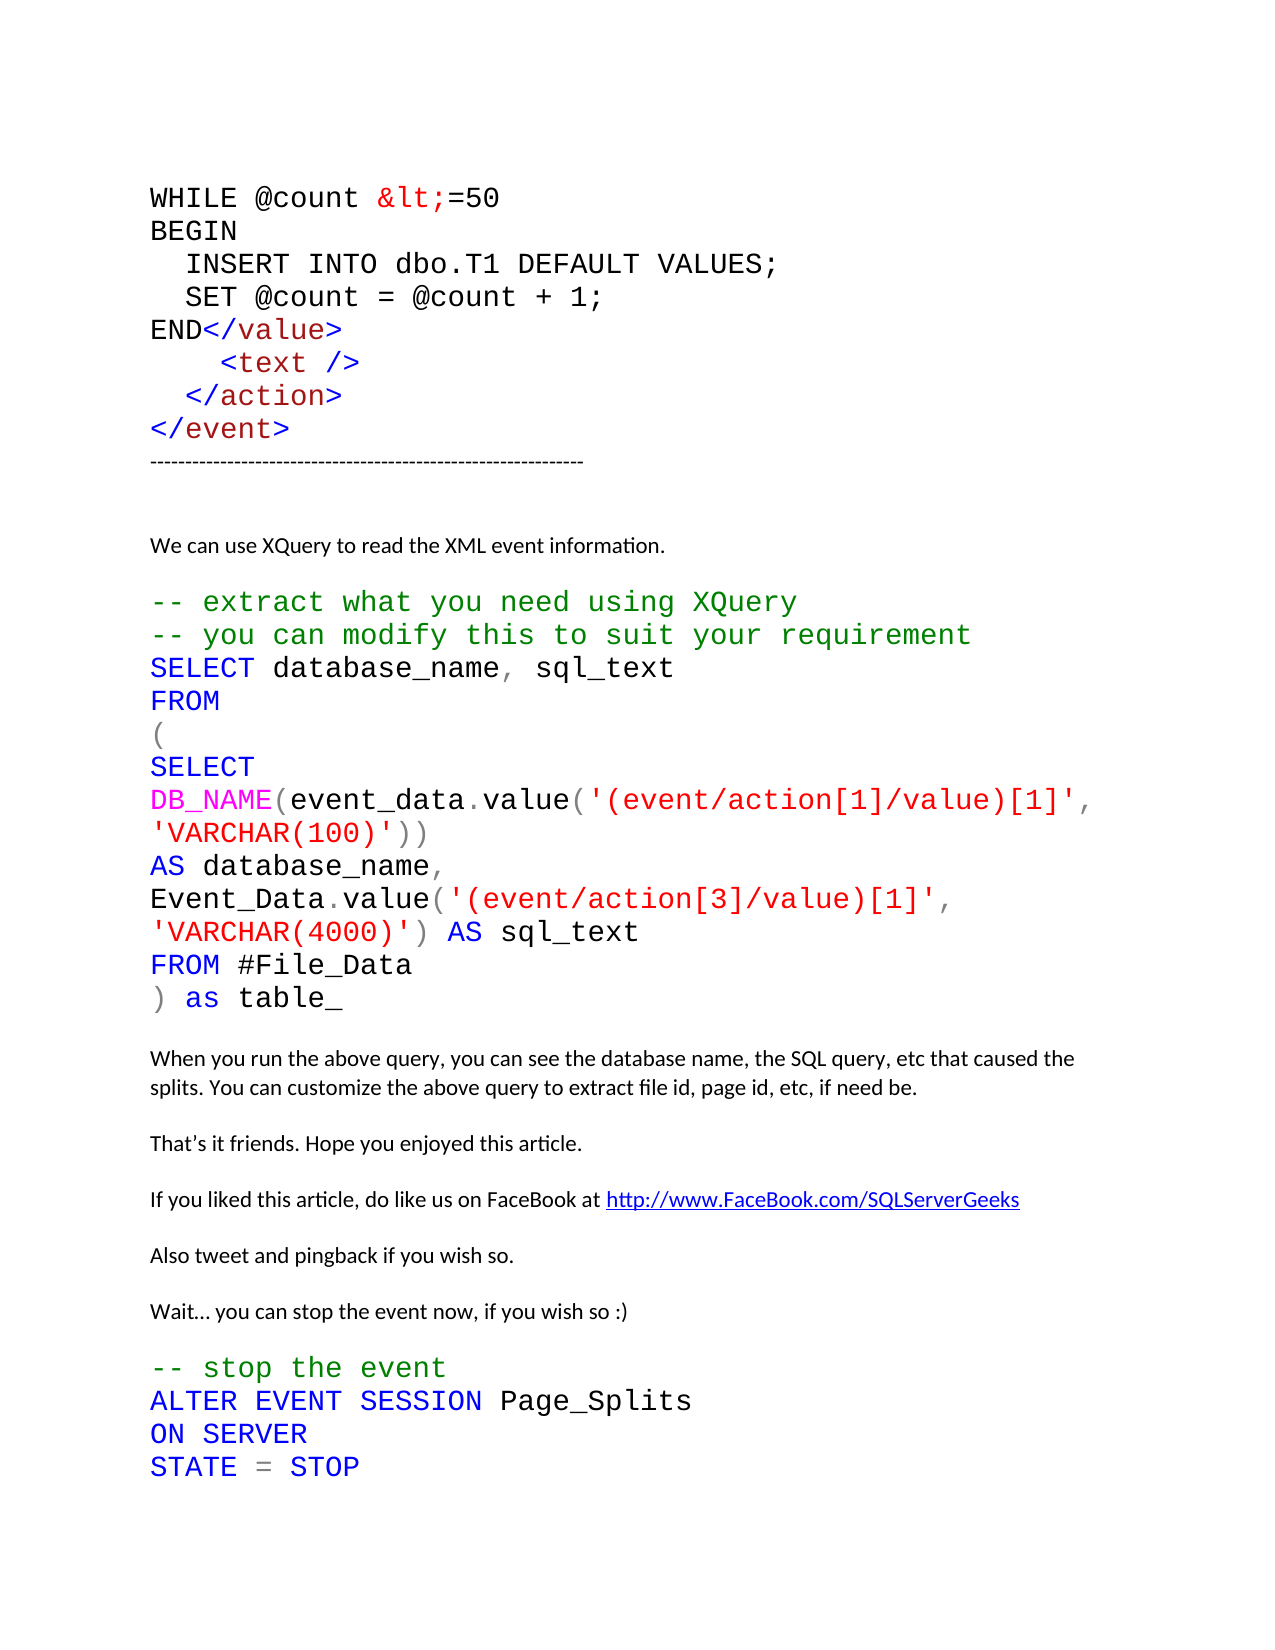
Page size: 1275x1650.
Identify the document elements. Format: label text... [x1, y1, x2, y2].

text INSERT INTO dbo.T1 DEFAULT VALUES; [150, 249, 1125, 282]
text </action> [150, 381, 1125, 414]
text DB_NAME(event_data.value('(event/action[1]/value)[1]', 'VARCHAR(100)')) [150, 785, 1125, 851]
text SELECT [150, 752, 1125, 785]
text Wait… you can stop the event now, if you wish so :) [150, 1297, 1125, 1325]
text That’s it friends. Hope you enjoyed this article. [150, 1129, 1125, 1157]
text Also tweet and pingback if you wish so. [150, 1241, 1125, 1269]
text AS database_name, [150, 851, 1125, 884]
text END</value> [150, 315, 1125, 348]
text SET @count = @count + 1; [150, 282, 1125, 315]
text FROM [150, 686, 1125, 719]
text STATE = STOP [150, 1452, 1125, 1485]
text -------------------------------------------------------------- [150, 447, 1125, 475]
text -- you can modify this to suit your requirement [150, 620, 1125, 653]
text When you run the above query, you can see the database name, the SQL query, etc that caused the splits. You can customize the above query to extract file id, page id, etc, if need be. [150, 1044, 1125, 1101]
text </event> [150, 414, 1125, 447]
text ON SERVER [150, 1419, 1125, 1452]
text WHILE @count &lt;=50 [150, 183, 1125, 216]
text ( [150, 719, 1125, 752]
text -- extract what you need using XQuery [150, 587, 1125, 620]
text SELECT database_name, sql_text [150, 653, 1125, 686]
text FROM #File_Data [150, 951, 1125, 983]
text Event_Data.value('(event/action[3]/value)[1]', 'VARCHAR(4000)') AS sql_text [150, 884, 1125, 951]
text BEGIN [150, 216, 1125, 249]
text If you liked this article, do like us on FaceBook at http://www.FaceBook.com/SQLServerGeeks [150, 1185, 1125, 1213]
text ) as table_ [150, 983, 1125, 1017]
text <text /> [150, 348, 1125, 381]
text We can use XQuery to read the XML event information. [150, 531, 1125, 559]
text -- stop the event [150, 1353, 1125, 1386]
text ALTER EVENT SESSION Page_Splits [150, 1386, 1125, 1419]
